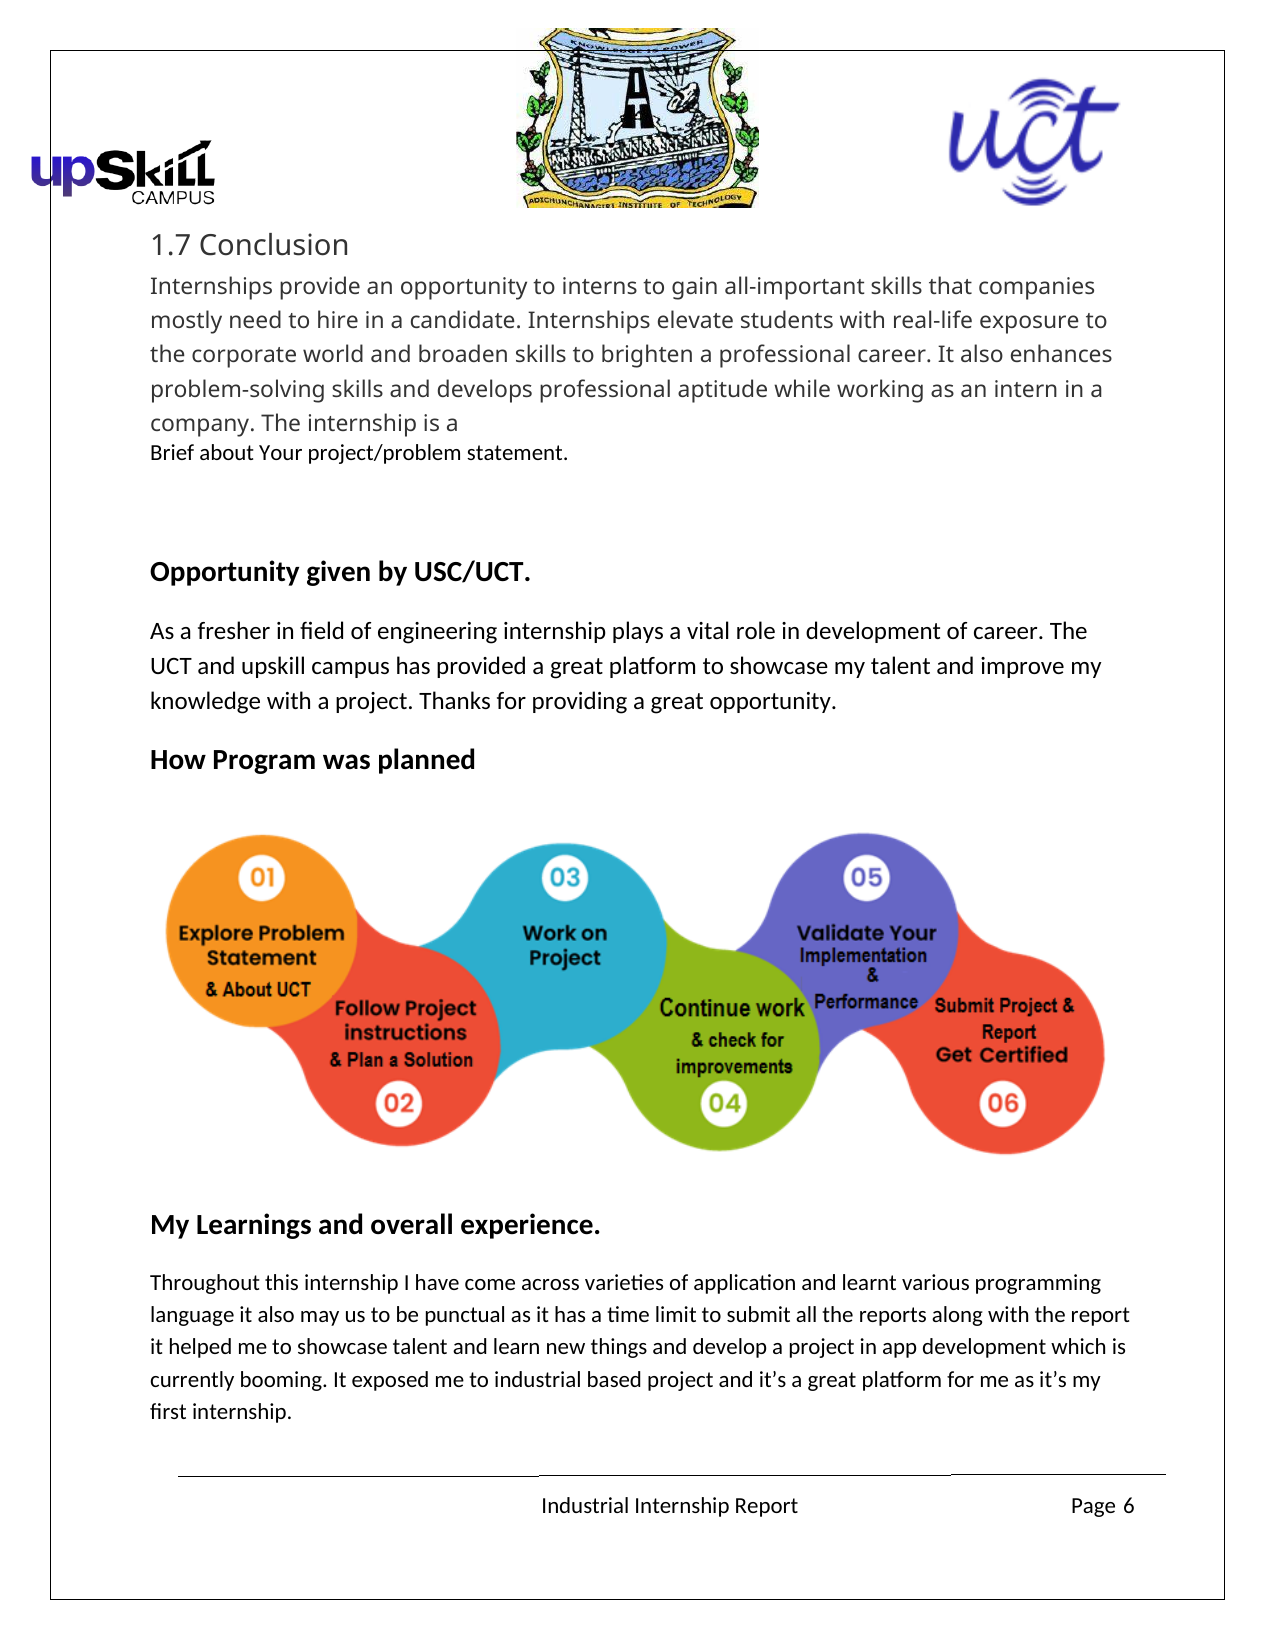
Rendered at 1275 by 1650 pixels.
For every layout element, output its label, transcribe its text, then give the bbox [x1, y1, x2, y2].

picture [516, 51, 759, 208]
text Throughout this internship I have come across varieties of application and learnt various programming language it also may us to be punctual as it has a time limit to submit all the reports along with the report it helped me to showcase talent and learn new things and develop a project in app development which is currently booming. It exposed me to industrial based project and it’s a great platform for me as it’s my first internship. [150, 1268, 1134, 1425]
text As a fresher in field of engineering internship plays a vital role in development of career. The UCT and upskill campus has provided a great platform to showcase my talent and improve my knowledge with a project. Thanks for providing a great opportunity. [150, 615, 1134, 716]
picture [516, 28, 759, 50]
picture [947, 68, 1125, 208]
text Opportunity given by USC/UCT. [150, 553, 1134, 589]
text How Program was planned [150, 741, 1134, 776]
text Internships provide an opportunity to interns to gain all-important skills that companies mostly need to hire in a candidate. Internships elevate students with real-life exposure to the corporate world and broaden skills to brighten a professional career. It also enhances problem-solving skills and develops professional aptitude while working as an intern in a company. The internship is a [150, 267, 1134, 438]
picture [51, 127, 246, 208]
picture [150, 802, 1135, 1182]
subtitle 1.7 Conclusion [150, 235, 1134, 260]
text Brief about Your project/problem statement. [150, 438, 1134, 466]
picture [0, 127, 50, 208]
text My Learnings and overall experience. [150, 1206, 1134, 1242]
